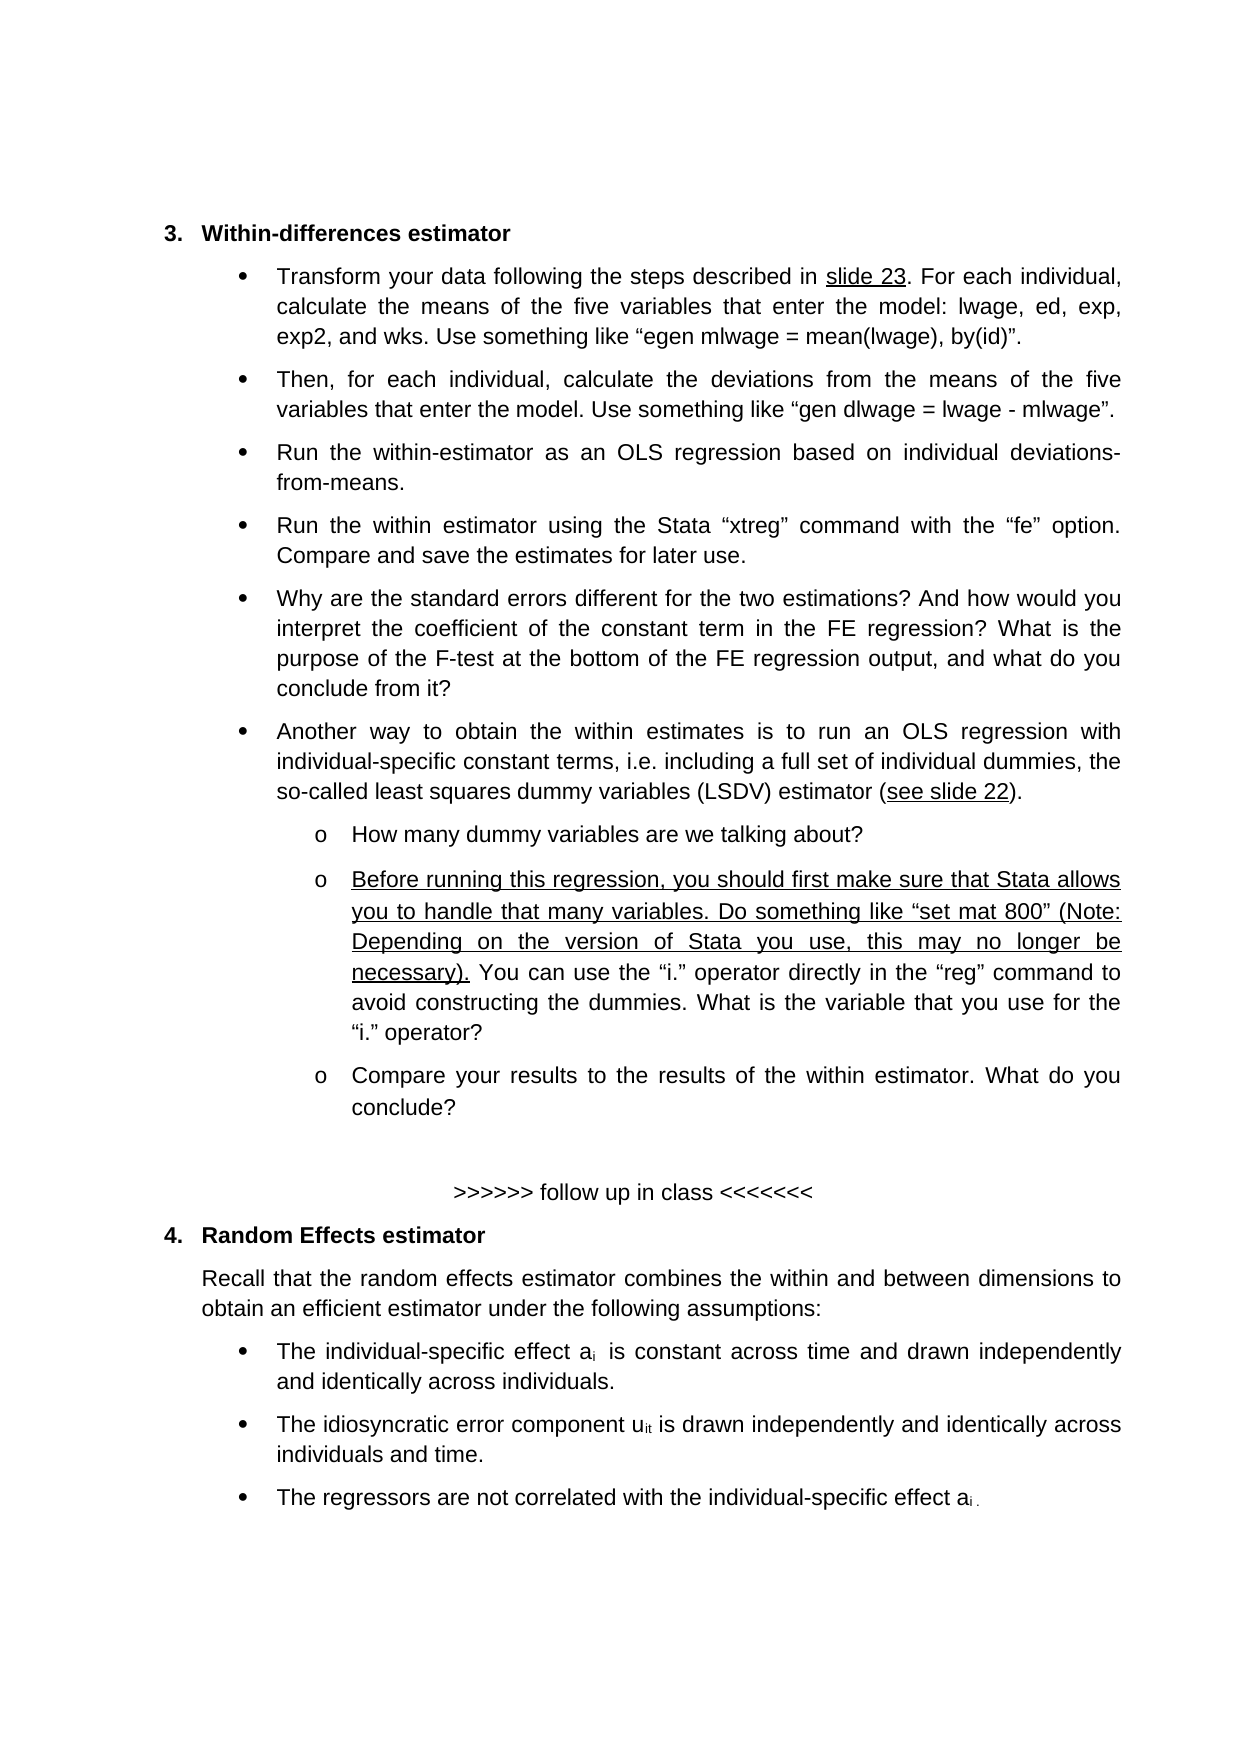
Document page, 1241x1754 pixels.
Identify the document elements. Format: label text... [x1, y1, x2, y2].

list Within-differences estimator [164, 220, 1122, 246]
list Why are the standard errors different for the two estimations? And how would you interpret the coefficient of the constant term in the FE regression? What is the purpose of the F-test at the bottom of the FE regression output, and what do you conclude from it? [239, 584, 1122, 701]
list >>>>>> follow up in class <<<<<<< [351, 1179, 1122, 1206]
list Random Effects estimator [164, 1222, 1122, 1248]
list Recall that the random effects estimator combines the within and between dimensions to obtain an efficient estimator under the following assumptions: [201, 1265, 1122, 1321]
list Run the within estimator using the Stata “xtreg” command with the “fe” option. Compare and save the estimates for later use. [239, 512, 1122, 568]
list The regressors are not correlated with the individual-specific effect ai . [239, 1483, 1122, 1510]
list The individual-specific effect ai is constant across time and drawn independently and identically across individuals. [239, 1338, 1122, 1394]
list Another way to obtain the within estimates is to run an OLS regression with individual-specific constant terms, i.e. including a full set of individual dummies, the so-called least squares dummy variables (LSDV) estimator (see slide 22). [239, 718, 1122, 804]
list Compare your results to the results of the within estimator. What do you conclude? [314, 1062, 1122, 1120]
list How many dummy variables are we talking about? [314, 821, 1122, 849]
list Then, for each individual, calculate the deviations from the means of the five variables that enter the model. Use something like “gen dlwage = lwage - mlwage”. [239, 366, 1122, 422]
list Before running this regression, you should first make sure that Stata allows you to handle that many variables. Do something like “set mat 800” (Note: Depending on the version of Stata you use, this may no longer be necessary). You can use the “i.” operator directly in the “reg” command to avoid constructing the dummies. What is the variable that you use for the “i.” operator? [314, 866, 1122, 1045]
list The idiosyncratic error component uit is drawn independently and identically across individuals and time. [239, 1411, 1122, 1467]
list Run the within-estimator as an OLS regression based on individual deviations-from-means. [239, 439, 1122, 495]
list Transform your data following the steps described in slide 23. For each individual, calculate the means of the five variables that enter the model: lwage, ed, exp, exp2, and wks. Use something like “egen mlwage = mean(lwage), by(id)”. [239, 263, 1122, 349]
